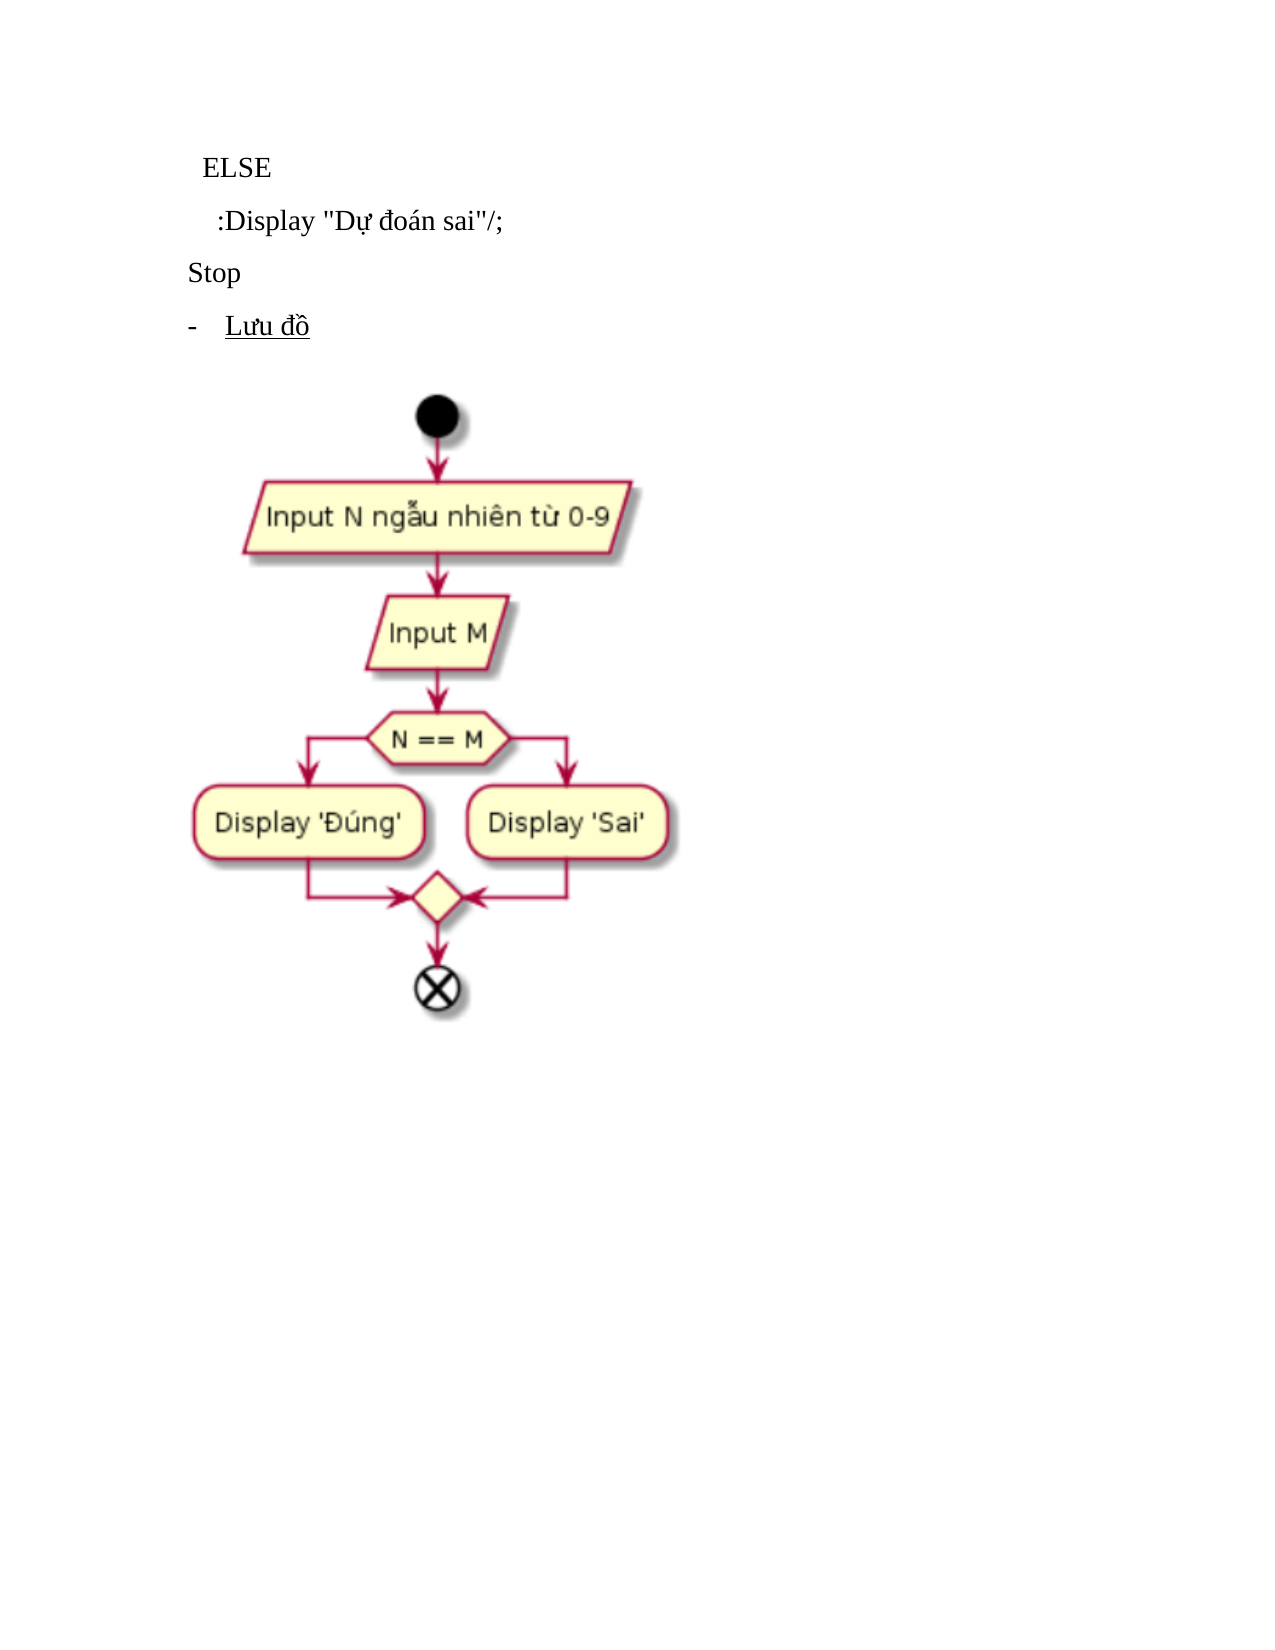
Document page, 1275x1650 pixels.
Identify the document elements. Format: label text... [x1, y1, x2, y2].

picture [150, 361, 714, 1035]
text :Display "Dự đoán sai"/; [187, 203, 1125, 236]
list Lưu đồ [187, 308, 1125, 342]
text Stop [187, 256, 1125, 289]
text ELSE [187, 150, 1125, 183]
